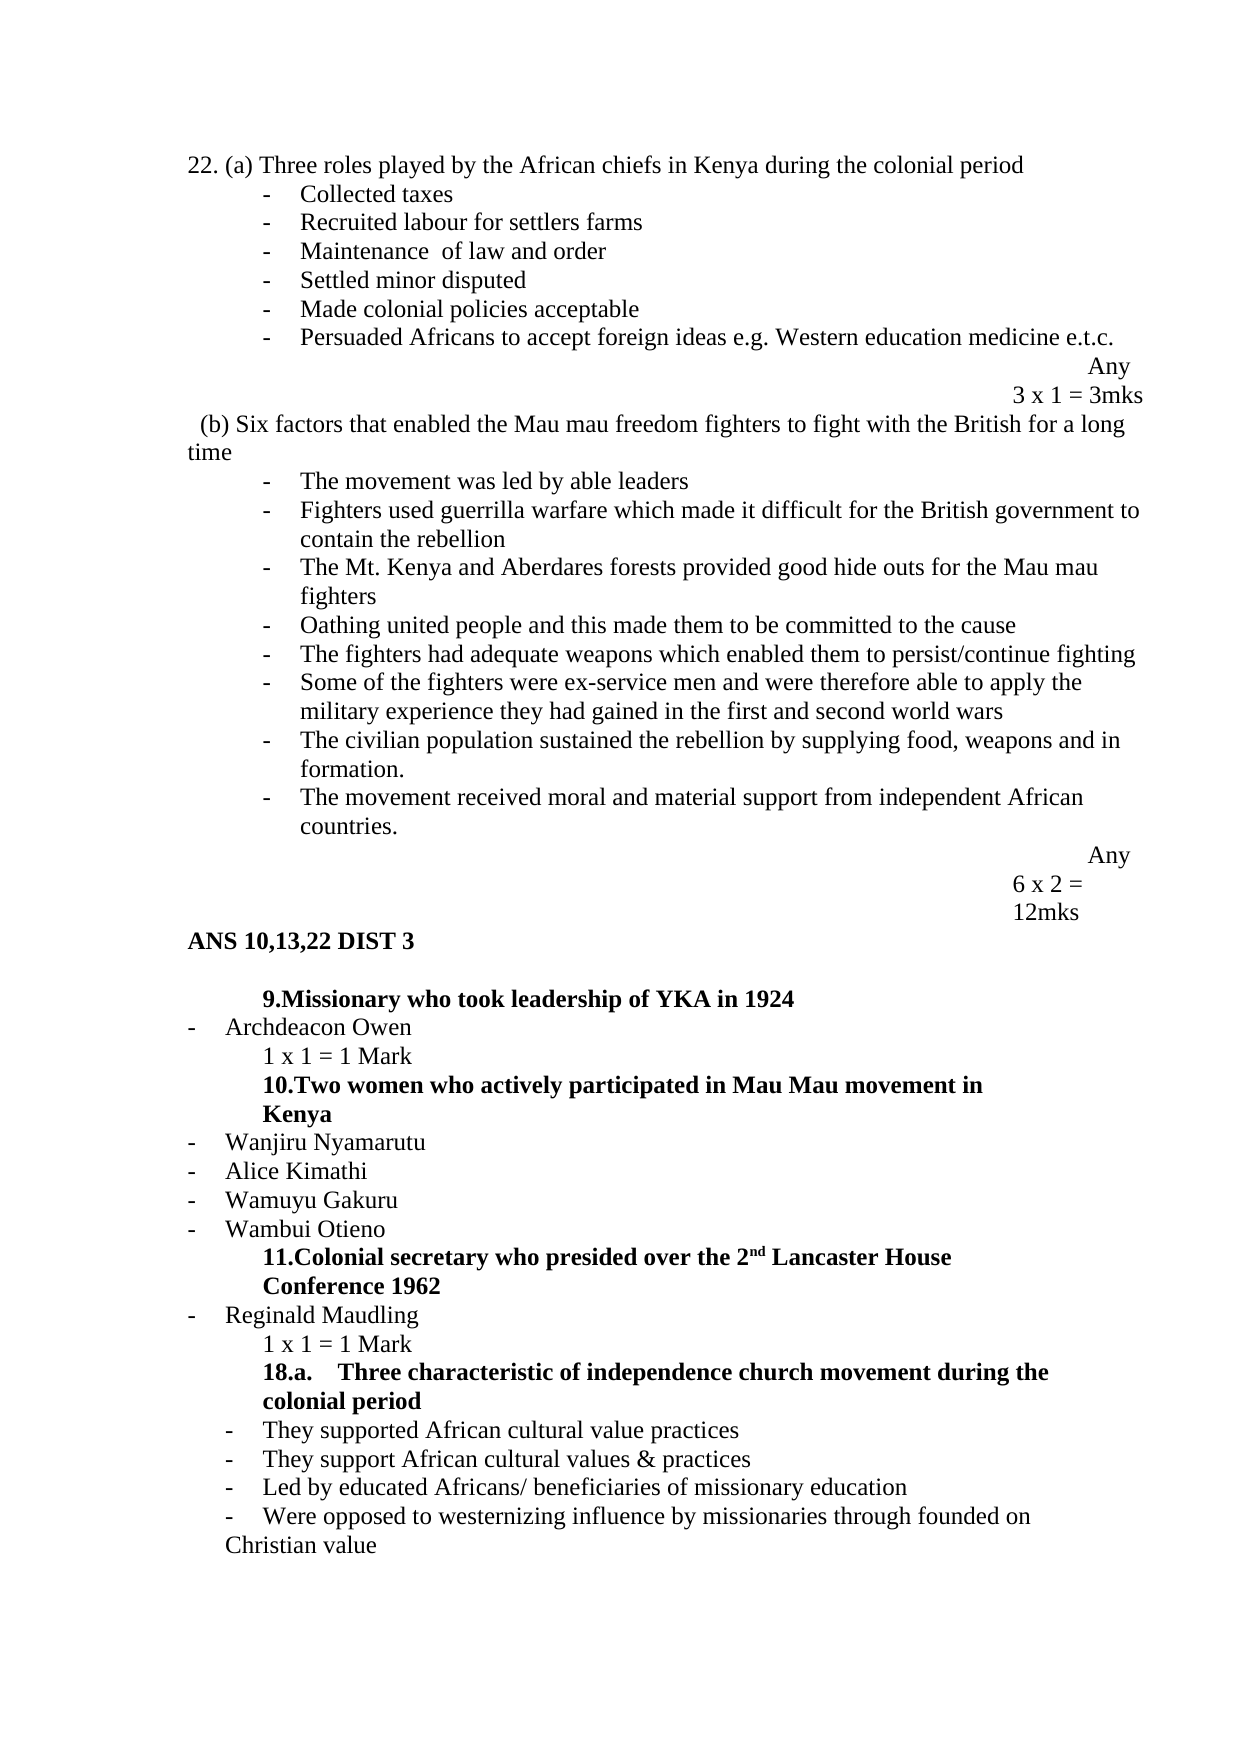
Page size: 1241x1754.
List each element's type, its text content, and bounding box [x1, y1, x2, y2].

list Wambui Otieno [187, 1214, 1053, 1242]
list The fighters had adequate weapons which enabled them to persist/continue fighting [262, 639, 1146, 667]
list Led by educated Africans/ beneficiaries of missionary education [225, 1472, 1053, 1501]
list Were opposed to westernizing influence by missionaries through founded on Christian value [225, 1501, 1053, 1559]
text (b) Six factors that enabled the Mau mau freedom fighters to fight with the British for a long time [187, 409, 1146, 466]
text 22. (a) Three roles played by the African chiefs in Kenya during the colonial period [187, 150, 1146, 179]
list Wamuyu Gakuru [187, 1185, 1053, 1214]
text 18.a. Three characteristic of independence church movement during the colonial period [262, 1357, 1053, 1415]
list Made colonial policies acceptable [262, 294, 1146, 322]
list Recruited labour for settlers farms [262, 207, 1146, 236]
list Oathing united people and this made them to be committed to the cause [262, 610, 1146, 639]
list The civilian population sustained the rebellion by supplying food, weapons and in formation. [262, 725, 1146, 782]
list Fighters used guerrilla warfare which made it difficult for the British government to contain the rebellion [262, 495, 1146, 552]
text Any 3 x 1 = 3mks [1012, 351, 1146, 409]
list Alice Kimathi [187, 1156, 1053, 1185]
list Settled minor disputed [262, 265, 1146, 294]
list Collected taxes [262, 179, 1146, 207]
text 9.Missionary who took leadership of YKA in 1924 [262, 984, 1053, 1012]
list The movement was led by able leaders [262, 466, 1146, 495]
text 11.Colonial secretary who presided over the 2nd Lancaster House Conference 1962 [262, 1242, 1053, 1300]
list They supported African cultural value practices [225, 1415, 1053, 1444]
list Some of the fighters were ex-service men and were therefore able to apply the military experience they had gained in the first and second world wars [262, 667, 1146, 725]
list Wanjiru Nyamarutu [187, 1127, 1053, 1156]
text 10.Two women who actively participated in Mau Mau movement in Kenya [262, 1070, 1053, 1127]
text Any 6 x 2 = 12mks [1012, 840, 1146, 926]
text - Archdeacon Owen 1 x 1 = 1 Mark [187, 1012, 1053, 1070]
list Persuaded Africans to accept foreign ideas e.g. Western education medicine e.t.c. [262, 322, 1146, 351]
list The Mt. Kenya and Aberdares forests provided good hide outs for the Mau mau fighters [262, 552, 1146, 610]
list The movement received moral and material support from independent African countries. [262, 782, 1146, 840]
list Maintenance of law and order [262, 236, 1146, 265]
text - Reginald Maudling 1 x 1 = 1 Mark [187, 1300, 1053, 1357]
list They support African cultural values & practices [225, 1444, 1053, 1472]
text ANS 10,13,22 DIST 3 [187, 926, 1053, 955]
